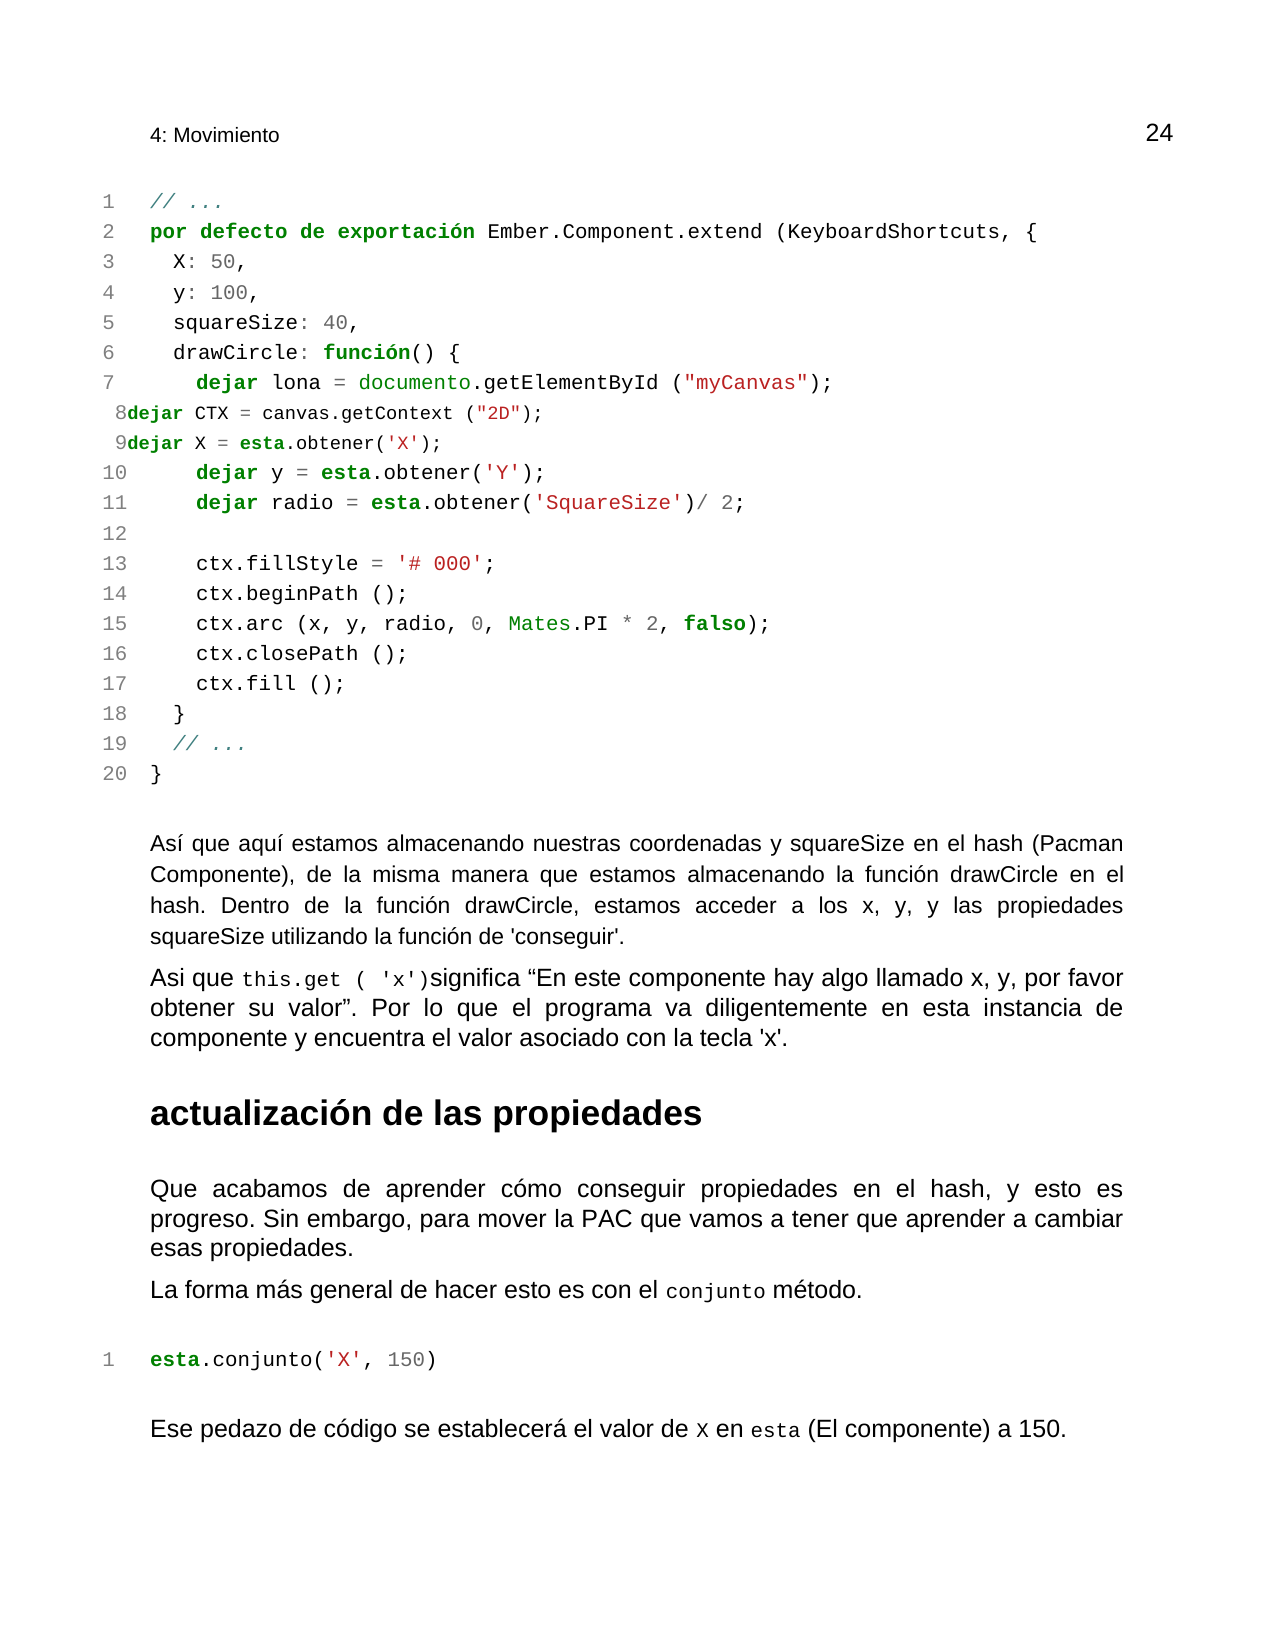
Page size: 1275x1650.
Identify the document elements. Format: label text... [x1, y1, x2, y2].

list por defecto de exportación Ember.Component.extend (KeyboardShortcuts, { [102, 221, 1125, 245]
list } [102, 703, 1125, 727]
text 9dejar X = esta.obtener('X'); [114, 432, 1125, 456]
list dejar radio = esta.obtener('SquareSize')/ 2; [102, 492, 1125, 516]
list ctx.beginPath (); [102, 583, 1125, 606]
list dejar y = esta.obtener('Y'); [102, 462, 1125, 486]
text actualización de las propiedades [150, 1092, 1125, 1133]
list // ... [102, 733, 1125, 757]
text 8dejar CTX = canvas.getContext ("2D"); [114, 402, 1125, 426]
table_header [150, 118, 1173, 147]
list ctx.fill (); [102, 673, 1125, 697]
list } [102, 763, 1125, 787]
list esta.conjunto('X', 150) [102, 1349, 1125, 1372]
list drawCircle: función() { [102, 342, 1125, 366]
list dejar lona = documento.getElementById ("myCanvas"); [102, 372, 1125, 396]
list ctx.arc (x, y, radio, 0, Mates.PI * 2, falso); [102, 613, 1125, 636]
list ctx.fillStyle = '# 000'; [102, 552, 1125, 576]
list // ... [102, 191, 1125, 215]
text Ese pedazo de código se establecerá el valor de X en esta (El componente) a 150. [150, 1414, 1125, 1444]
list y: 100, [102, 282, 1125, 305]
text La forma más general de hacer esto es con el conjunto método. [150, 1275, 1125, 1305]
list squareSize: 40, [102, 312, 1125, 335]
list X: 50, [102, 252, 1125, 275]
text Asi que this.get ( 'x')significa “En este componente hay algo llamado x, y, por favor obtener su valor”. Por lo que el programa va diligentemente en esta instancia de componente y encuentra el valor asociado con la tecla 'x'. [150, 963, 1125, 1051]
text Que acabamos de aprender cómo conseguir propiedades en el hash, y esto es progreso. Sin embargo, para mover la PAC que vamos a tener que aprender a cambiar esas propiedades. [150, 1174, 1125, 1262]
list ctx.closePath (); [102, 643, 1125, 666]
text Así que aquí estamos almacenando nuestras coordenadas y squareSize en el hash (Pacman Componente), de la misma manera que estamos almacenando la función drawCircle en el hash. Dentro de la función drawCircle, estamos acceder a los x, y, y las propiedades squareSize utilizando la función de 'conseguir'. [150, 830, 1125, 949]
